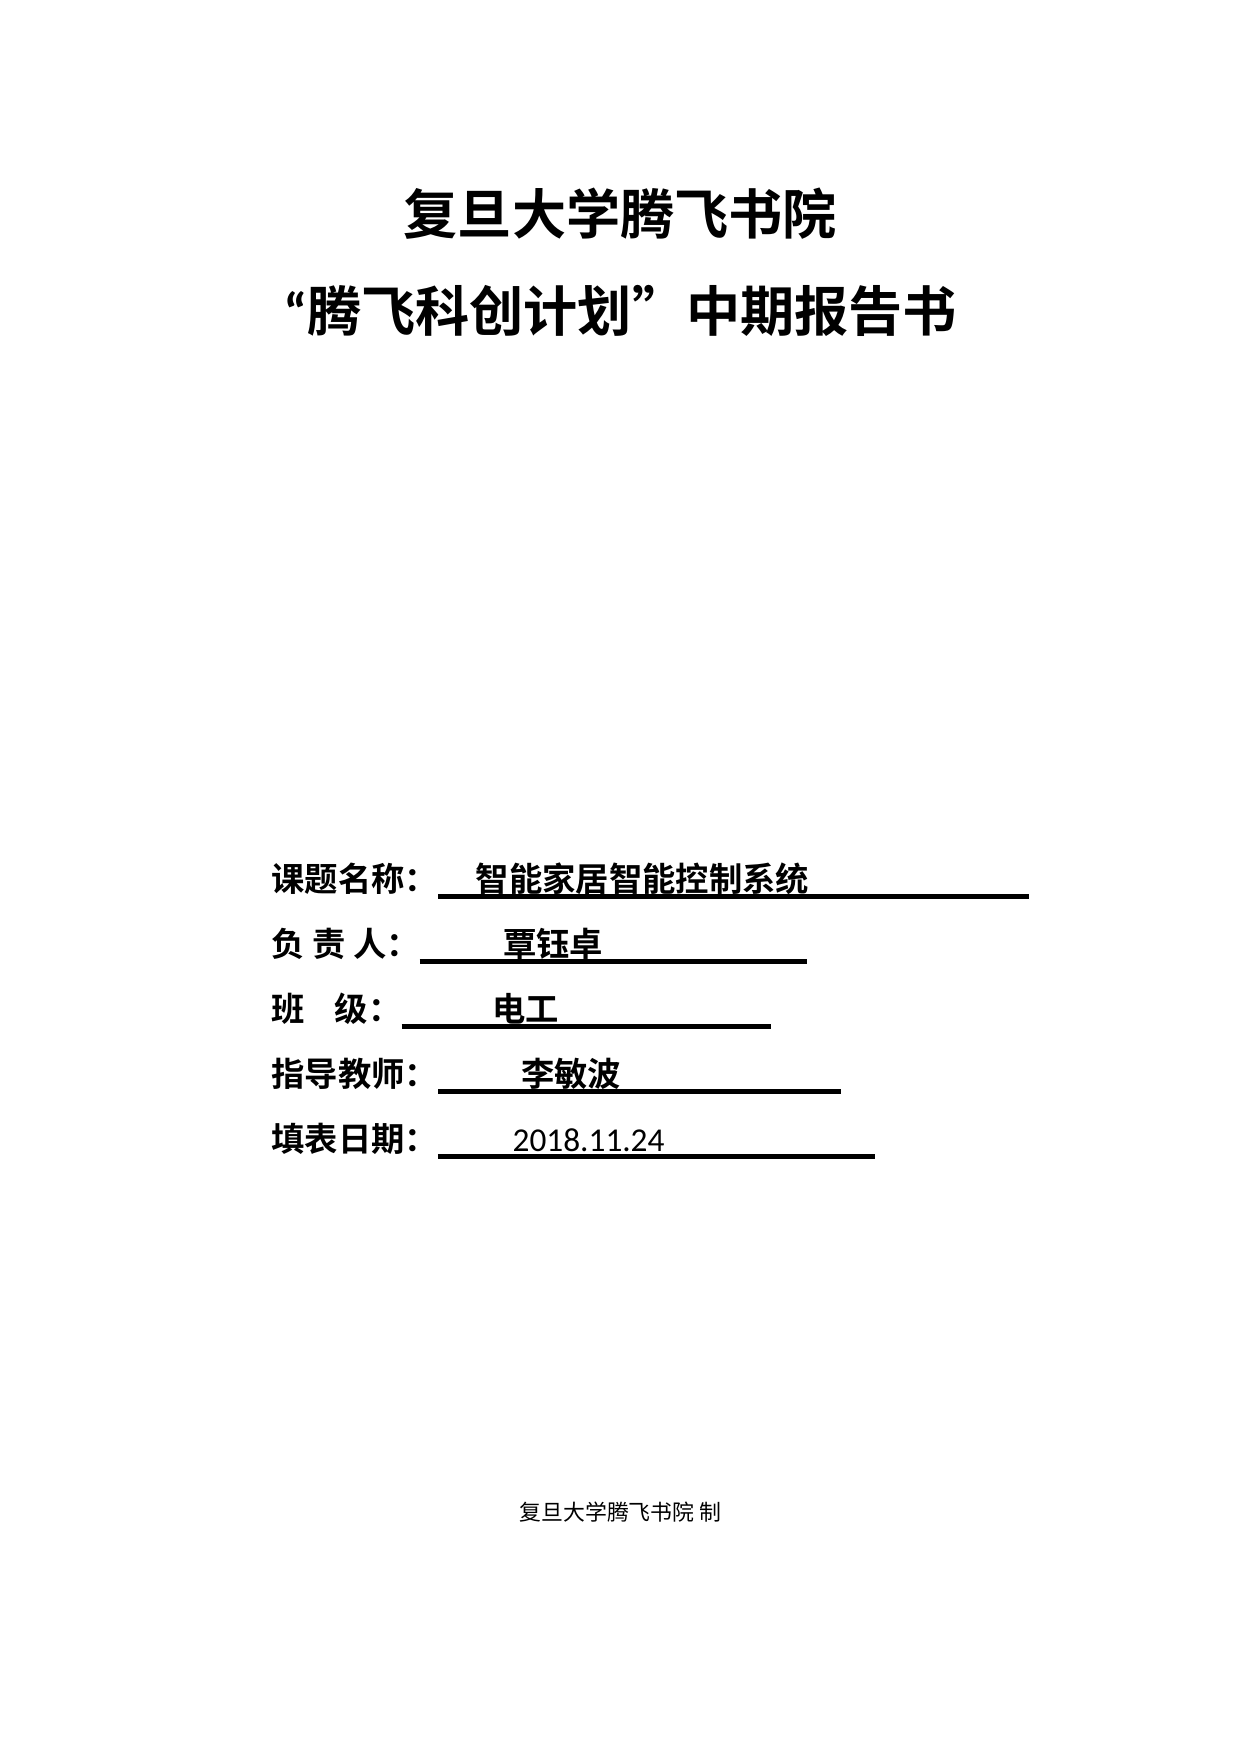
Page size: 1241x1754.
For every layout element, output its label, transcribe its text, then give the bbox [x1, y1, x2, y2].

text 填表日期： 2018.11.24 [187, 1104, 1053, 1169]
text “腾飞科创计划”中期报告书 [187, 259, 1053, 357]
text 指导教师： 李敏波 [187, 1039, 1053, 1104]
text 复旦大学腾飞书院 [187, 162, 1053, 259]
text 负 责 人： 覃钰卓 [187, 909, 1053, 974]
text 班 级： 电工 [187, 974, 1053, 1039]
text 课题名称： 智能家居智能控制系统 [187, 844, 1053, 909]
text 复旦大学腾飞书院 制 [187, 1494, 1053, 1527]
